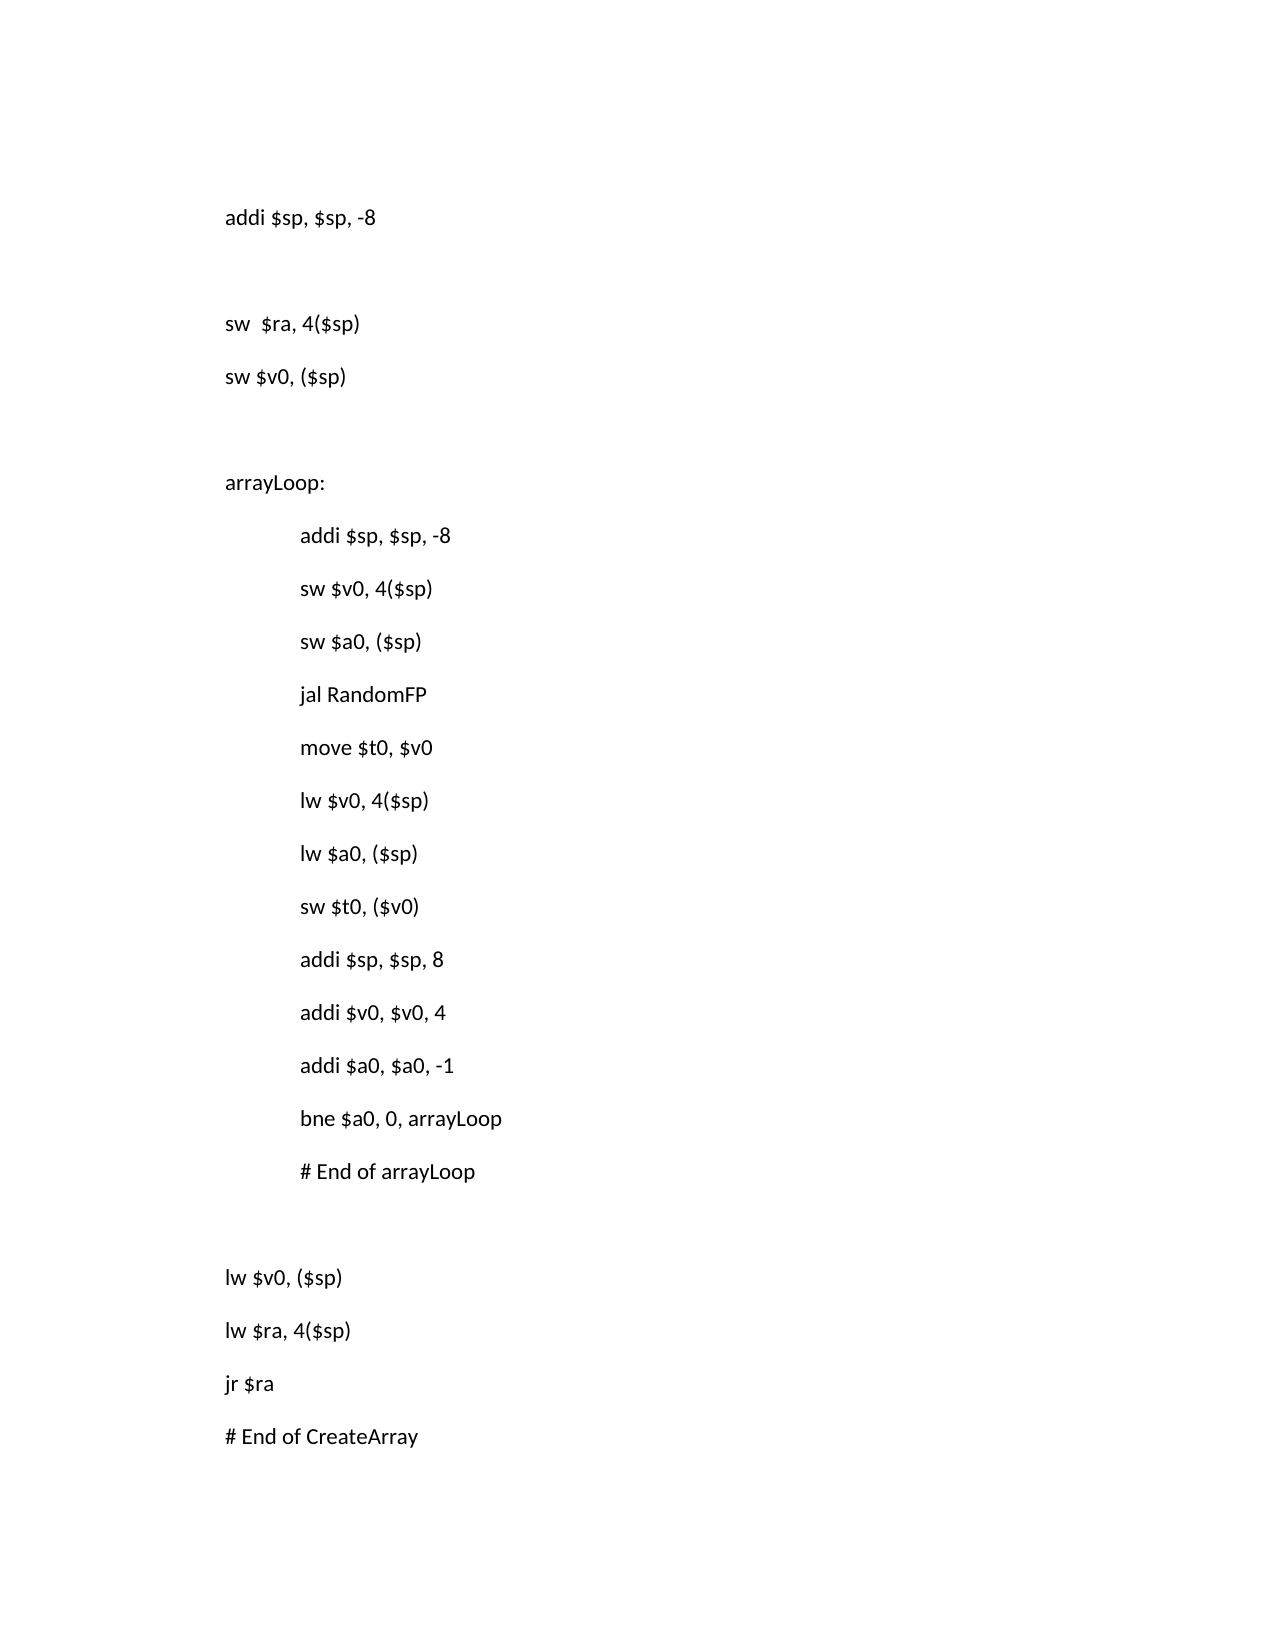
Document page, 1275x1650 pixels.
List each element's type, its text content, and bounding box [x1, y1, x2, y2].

text jr $ra [150, 1369, 1125, 1397]
text lw $v0, ($sp) [150, 1263, 1125, 1291]
text jal RandomFP [150, 680, 1125, 708]
text arrayLoop: [150, 468, 1125, 496]
text addi $sp, $sp, 8 [150, 945, 1125, 973]
text # End of arrayLoop [150, 1157, 1125, 1185]
text addi $sp, $sp, -8 [150, 521, 1125, 549]
text # End of CreateArray [150, 1422, 1125, 1451]
text addi $sp, $sp, -8 [150, 203, 1125, 231]
text addi $a0, $a0, -1 [150, 1051, 1125, 1079]
text sw $t0, ($v0) [150, 892, 1125, 920]
text move $t0, $v0 [150, 733, 1125, 761]
text lw $v0, 4($sp) [150, 786, 1125, 814]
text sw $v0, ($sp) [150, 362, 1125, 390]
text lw $a0, ($sp) [150, 839, 1125, 867]
text sw $ra, 4($sp) [150, 309, 1125, 337]
text lw $ra, 4($sp) [150, 1316, 1125, 1344]
text sw $a0, ($sp) [150, 627, 1125, 655]
text bne $a0, 0, arrayLoop [150, 1104, 1125, 1132]
text addi $v0, $v0, 4 [150, 998, 1125, 1026]
text sw $v0, 4($sp) [150, 574, 1125, 602]
